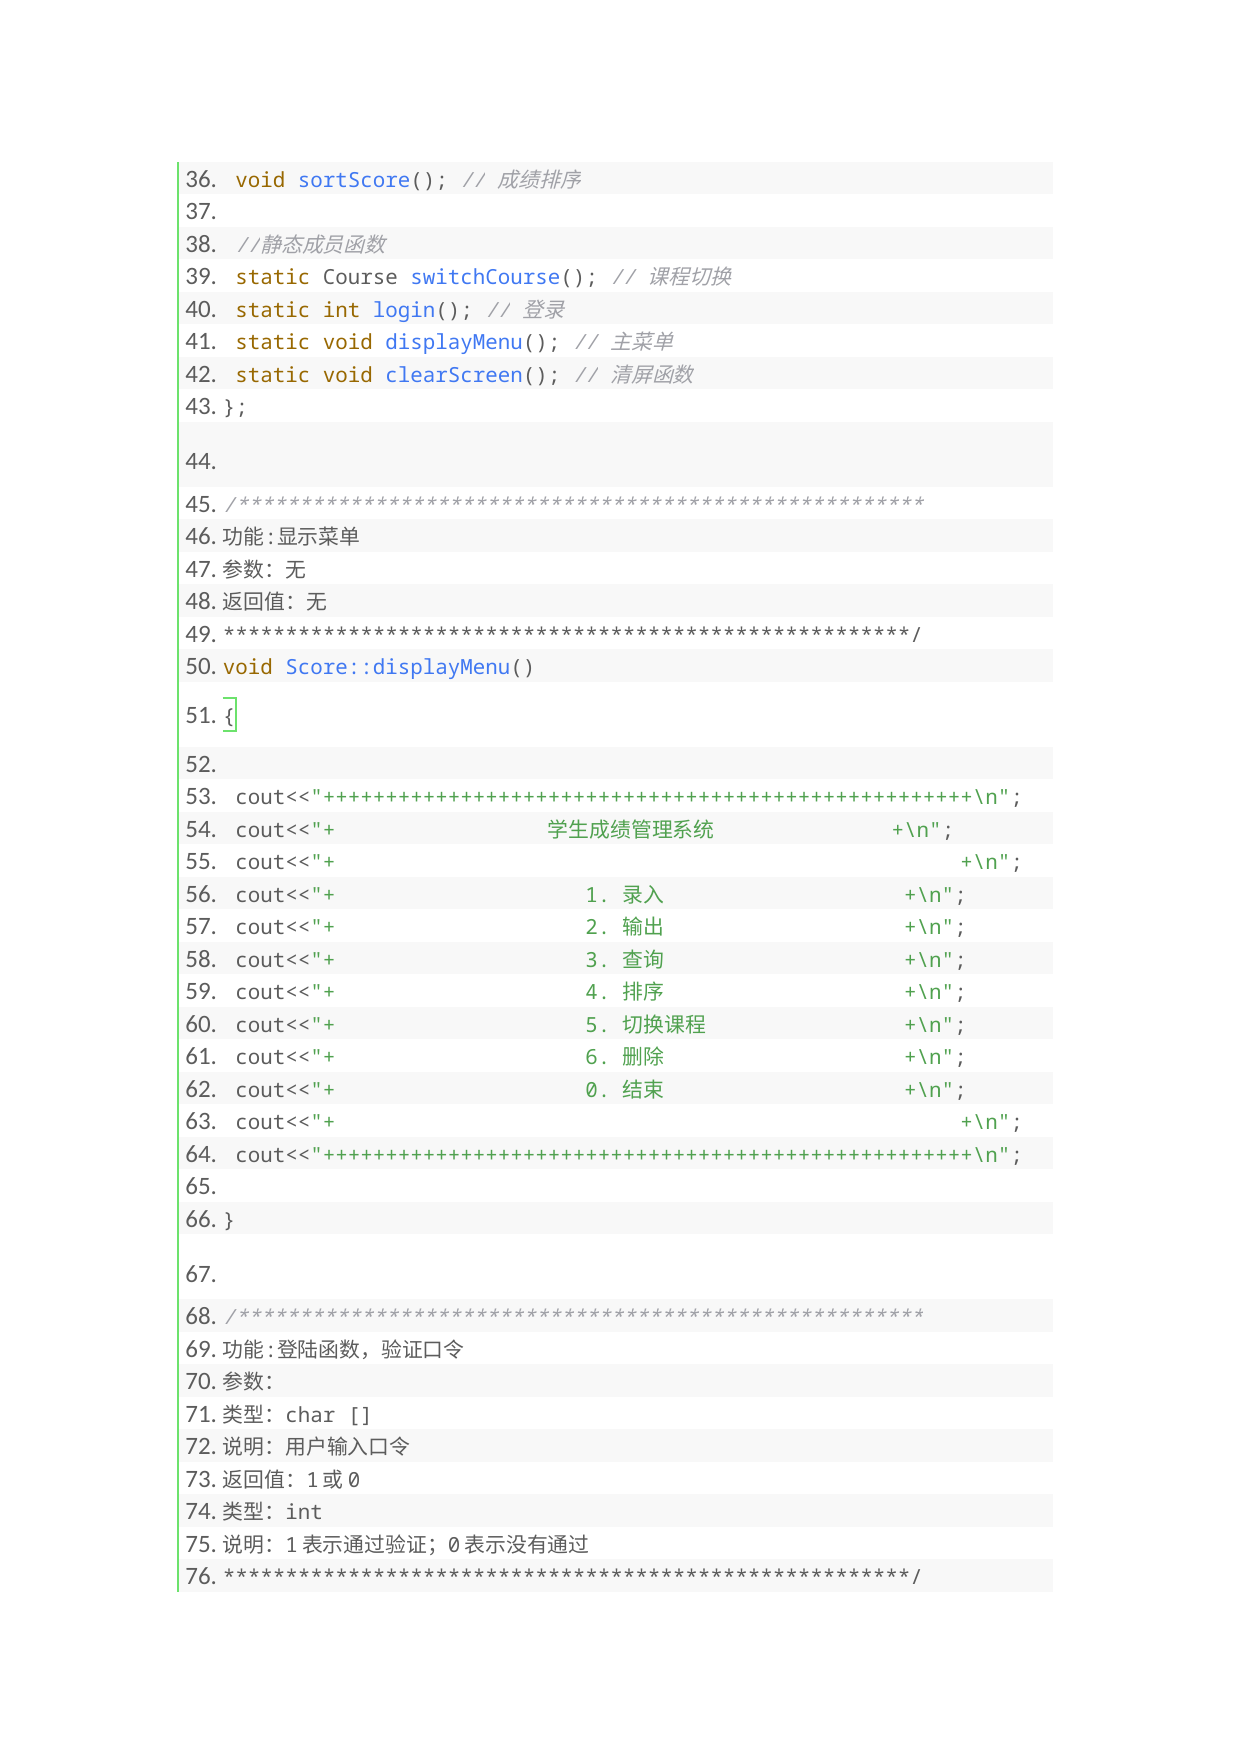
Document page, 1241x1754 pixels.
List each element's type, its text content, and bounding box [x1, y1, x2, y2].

list //静态成员函数 [179, 227, 1053, 259]
list 功能:显示菜单 [179, 519, 1053, 552]
list cout<<"+ 6. 删除 +\n"; [179, 1039, 1053, 1072]
list static void displayMenu(); // 主菜单 [179, 324, 1053, 357]
list void sortScore(); // 成绩排序 [179, 162, 1053, 194]
list cout<<"+ 1. 录入 +\n"; [179, 877, 1053, 909]
list 返回值：1或0 [179, 1462, 1053, 1494]
list cout<<"+ 3. 查询 +\n"; [179, 942, 1053, 974]
list static int login(); // 登录 [179, 292, 1053, 324]
list }; [179, 389, 1053, 422]
list *******************************************************/ [179, 1559, 1053, 1592]
list cout<<"+ 2. 输出 +\n"; [179, 909, 1053, 942]
list void Score::displayMenu() [179, 649, 1053, 682]
list cout<<"++++++++++++++++++++++++++++++++++++++++++++++++++++\n"; [179, 779, 1053, 812]
list *******************************************************/ [179, 617, 1053, 649]
list 说明：用户输入口令 [179, 1429, 1053, 1462]
list cout<<"+ 4. 排序 +\n"; [179, 974, 1053, 1007]
list { [179, 682, 1053, 747]
list cout<<"++++++++++++++++++++++++++++++++++++++++++++++++++++\n"; [179, 1137, 1053, 1169]
list 类型：int [179, 1494, 1053, 1527]
list 说明：1表示通过验证；0表示没有通过 [179, 1527, 1053, 1559]
list cout<<"+ +\n"; [179, 1104, 1053, 1137]
list cout<<"+ +\n"; [179, 844, 1053, 877]
list 返回值：无 [179, 584, 1053, 617]
list 参数： [179, 1364, 1053, 1397]
list cout<<"+ 5. 切换课程 +\n"; [179, 1007, 1053, 1039]
list 参数：无 [179, 552, 1053, 584]
list cout<<"+ 学生成绩管理系统 +\n"; [179, 812, 1053, 844]
list 类型：char [] [179, 1397, 1053, 1429]
list static void clearScreen(); // 清屏函数 [179, 357, 1053, 389]
list 功能:登陆函数，验证口令 [179, 1332, 1053, 1364]
list /******************************************************* [179, 1299, 1053, 1332]
list } [179, 1202, 1053, 1234]
list cout<<"+ 0. 结束 +\n"; [179, 1072, 1053, 1104]
list static Course switchCourse(); // 课程切换 [179, 259, 1053, 292]
list /******************************************************* [179, 487, 1053, 519]
